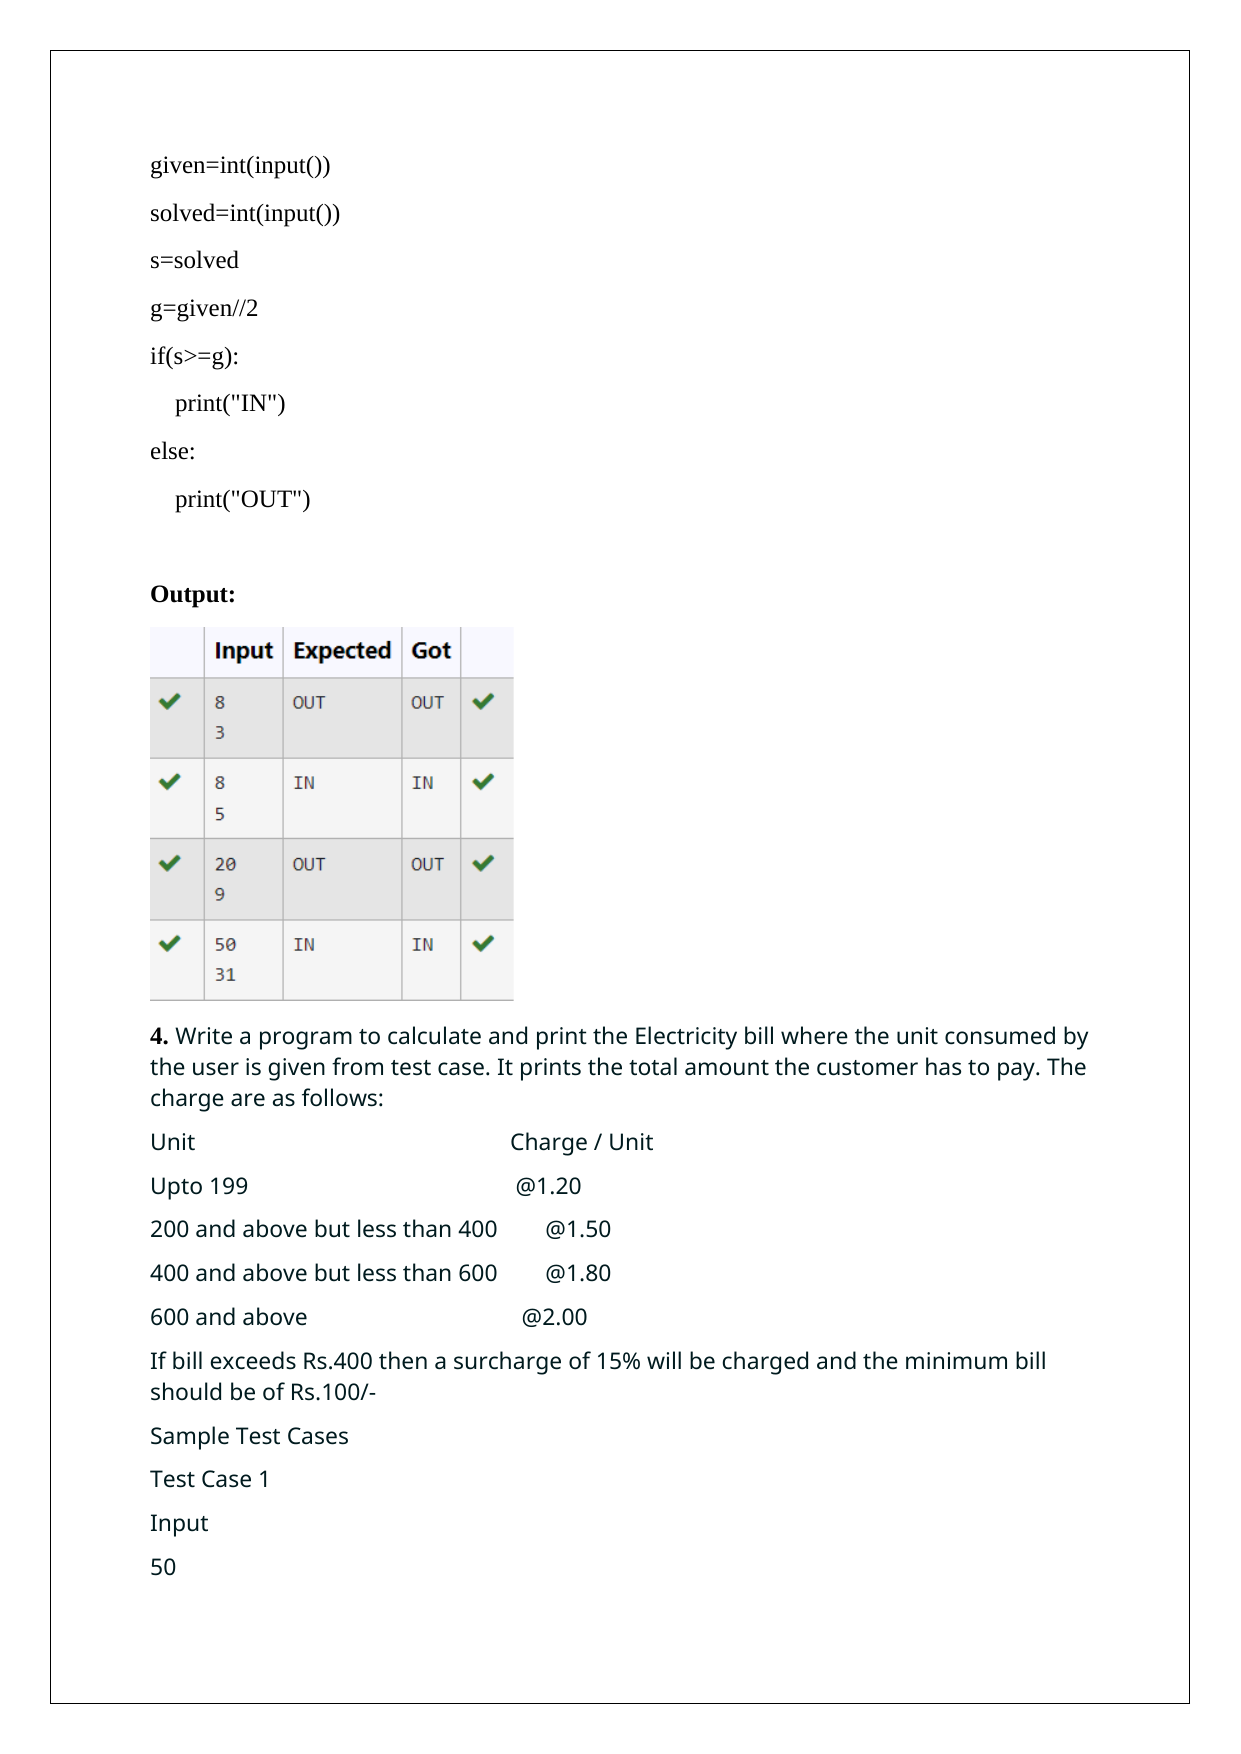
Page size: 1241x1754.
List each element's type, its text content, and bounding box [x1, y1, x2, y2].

text solved=int(input()) [150, 198, 1090, 226]
text Unit Charge / Unit [150, 1126, 1090, 1157]
text print("IN") [150, 388, 1090, 417]
text print("OUT") [150, 484, 1090, 513]
text Upto 199 @1.20 [150, 1170, 1090, 1201]
text If bill exceeds Rs.400 then a surcharge of 15% will be charged and the minimum bill should be of Rs.100/- [150, 1345, 1090, 1407]
text 4. Write a program to calculate and print the Electricity bill where the unit consumed by the user is given from test case. It prints the total amount the customer has to pay. The charge are as follows: [150, 1020, 1090, 1113]
text else: [150, 436, 1090, 465]
text if(s>=g): [150, 341, 1090, 369]
text 400 and above but less than 600 @1.80 [150, 1257, 1090, 1288]
text 50 [150, 1551, 1090, 1582]
text Test Case 1 [150, 1463, 1090, 1495]
text s=solved [150, 245, 1090, 274]
text Output: [150, 579, 1090, 608]
text g=given//2 [150, 293, 1090, 322]
text 200 and above but less than 400 @1.50 [150, 1213, 1090, 1245]
picture [150, 627, 514, 1001]
text given=int(input()) [150, 150, 1090, 179]
text Input [150, 1507, 1090, 1538]
text 600 and above @2.00 [150, 1301, 1090, 1332]
text Sample Test Cases [150, 1420, 1090, 1451]
